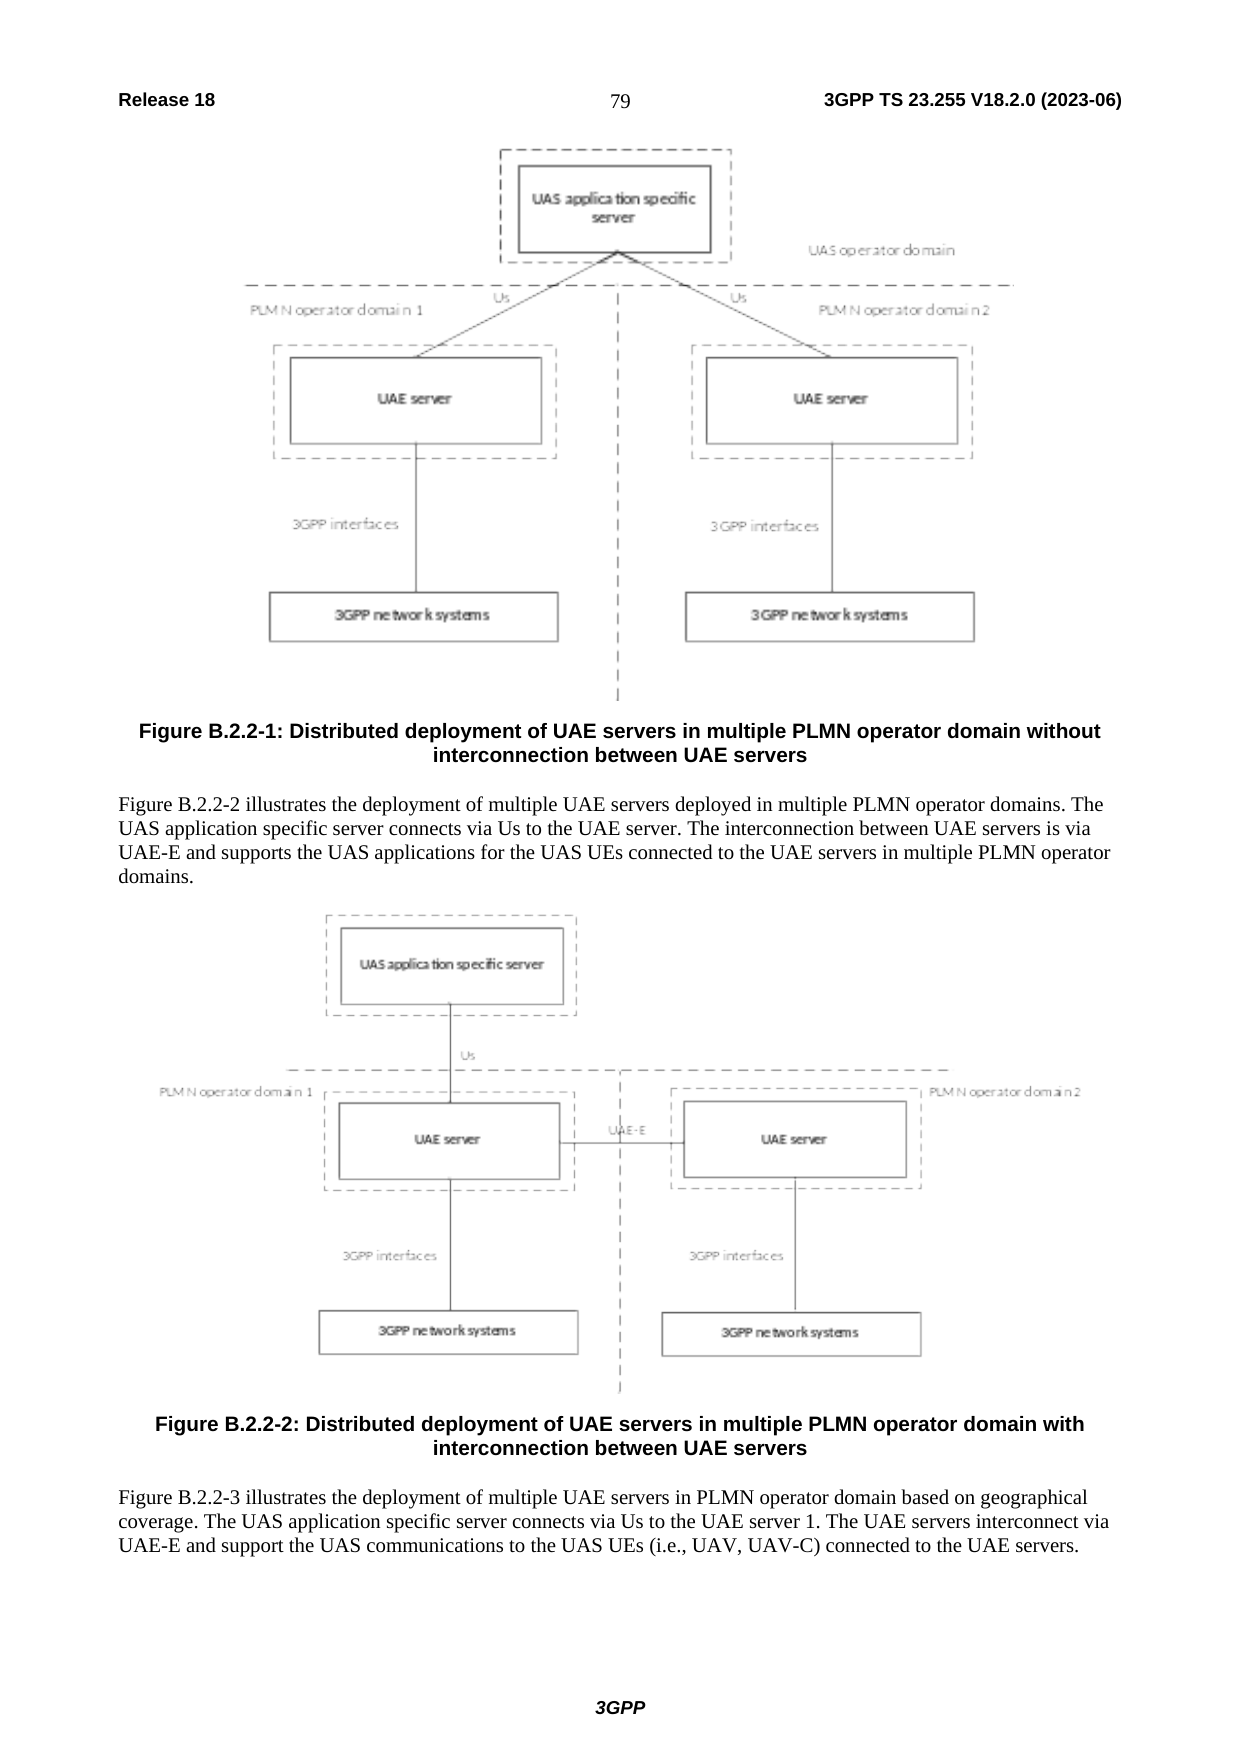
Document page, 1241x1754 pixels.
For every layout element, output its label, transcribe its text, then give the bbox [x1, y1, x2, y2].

text Figure B.2.2-1: Distributed deployment of UAE servers in multiple PLMN operator domain without interconnection between UAE servers [118, 719, 1122, 767]
text Figure B.2.2-2: Distributed deployment of UAE servers in multiple PLMN operator domain with interconnection between UAE servers [118, 1412, 1122, 1460]
text Figure B.2.2-2 illustrates the deployment of multiple UAE servers deployed in multiple PLMN operator domains. The UAS application specific server connects via Us to the UAE server. The interconnection between UAE servers is via UAE-E and supports the UAS applications for the UAS UEs connected to the UAE servers in multiple PLMN operator domains. [118, 792, 1122, 888]
text Figure B.2.2-3 illustrates the deployment of multiple UAE servers in PLMN operator domain based on geographical coverage. The UAS application specific server connects via Us to the UAE server 1. The UAE servers interconnect via UAE-E and support the UAS communications to the UAS UEs (i.e., UAV, UAV-C) connected to the UAE servers. [118, 1485, 1122, 1557]
